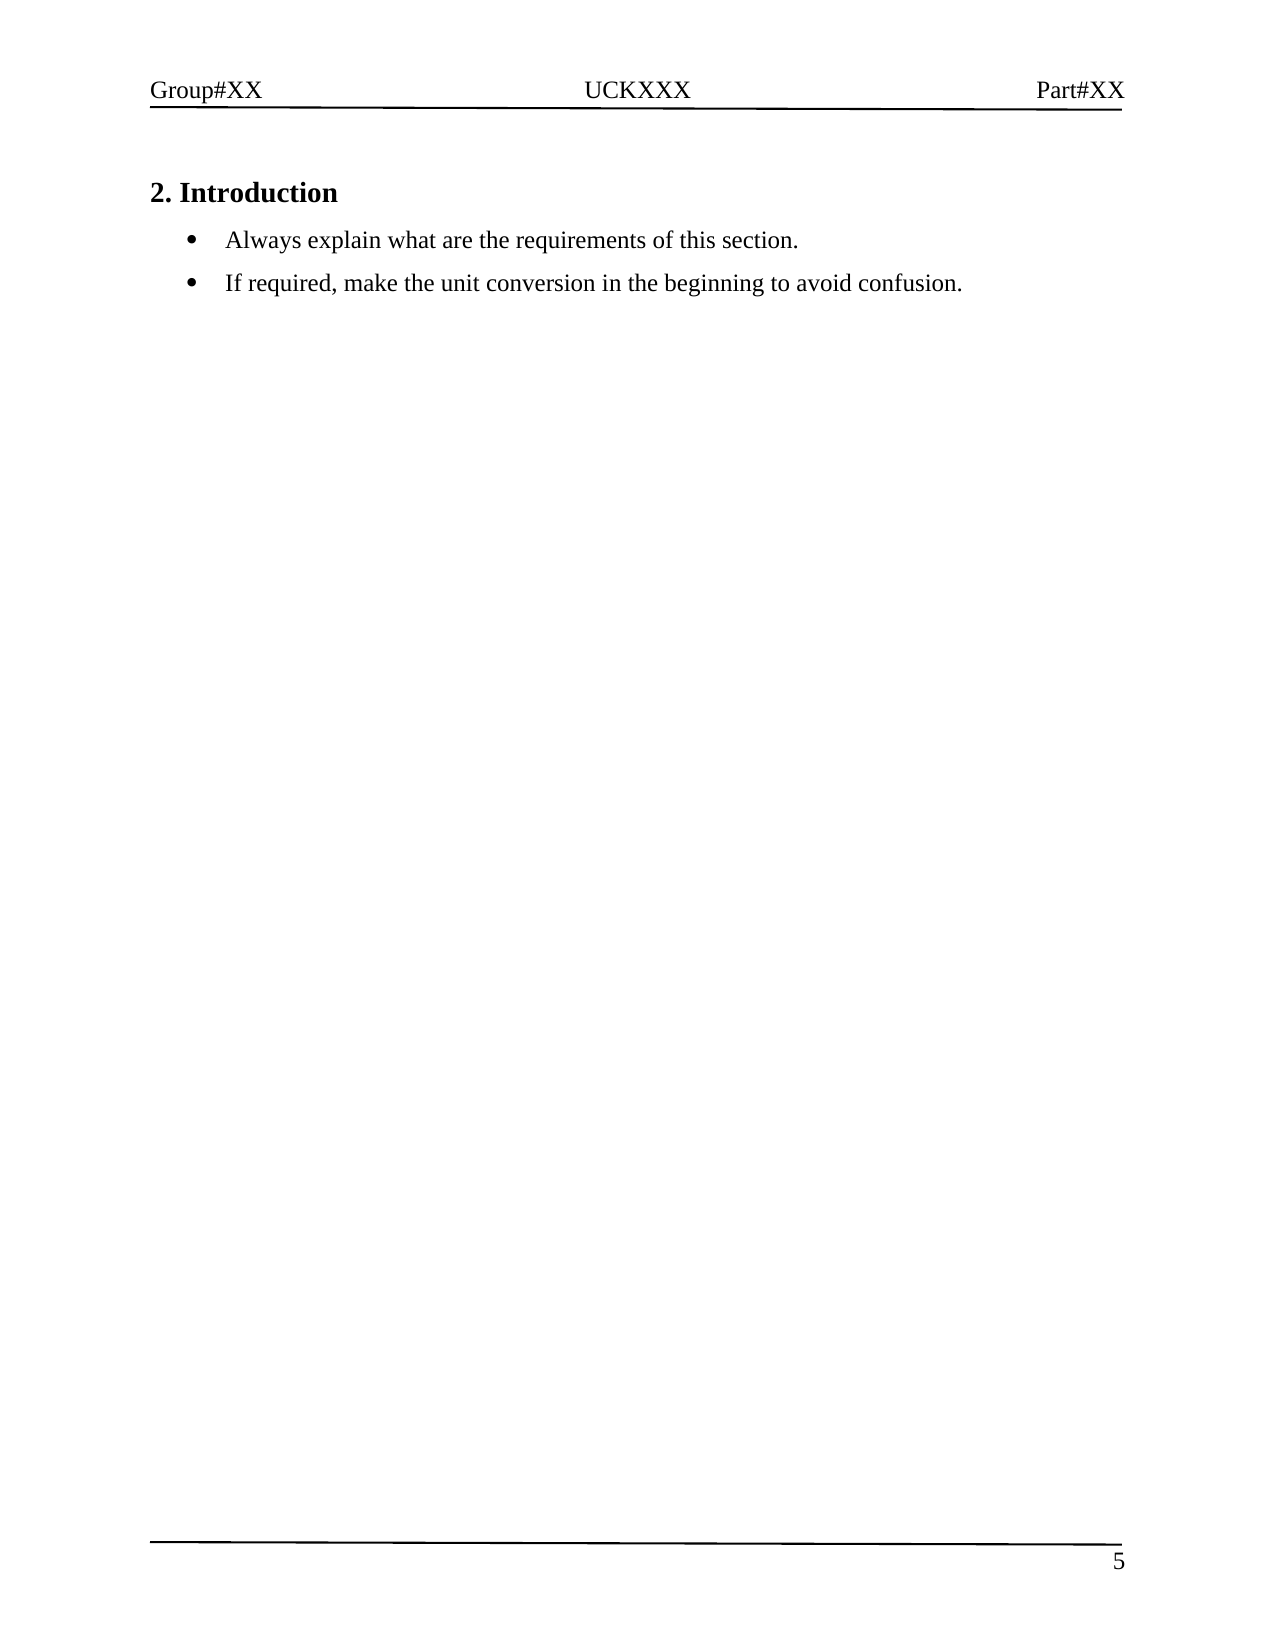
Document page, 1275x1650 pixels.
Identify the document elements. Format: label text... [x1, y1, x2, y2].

subtitle Introduction [150, 175, 1125, 208]
list If required, make the unit conversion in the beginning to avoid confusion. [187, 268, 1125, 297]
list Always explain what are the requirements of this section. [187, 225, 1125, 254]
